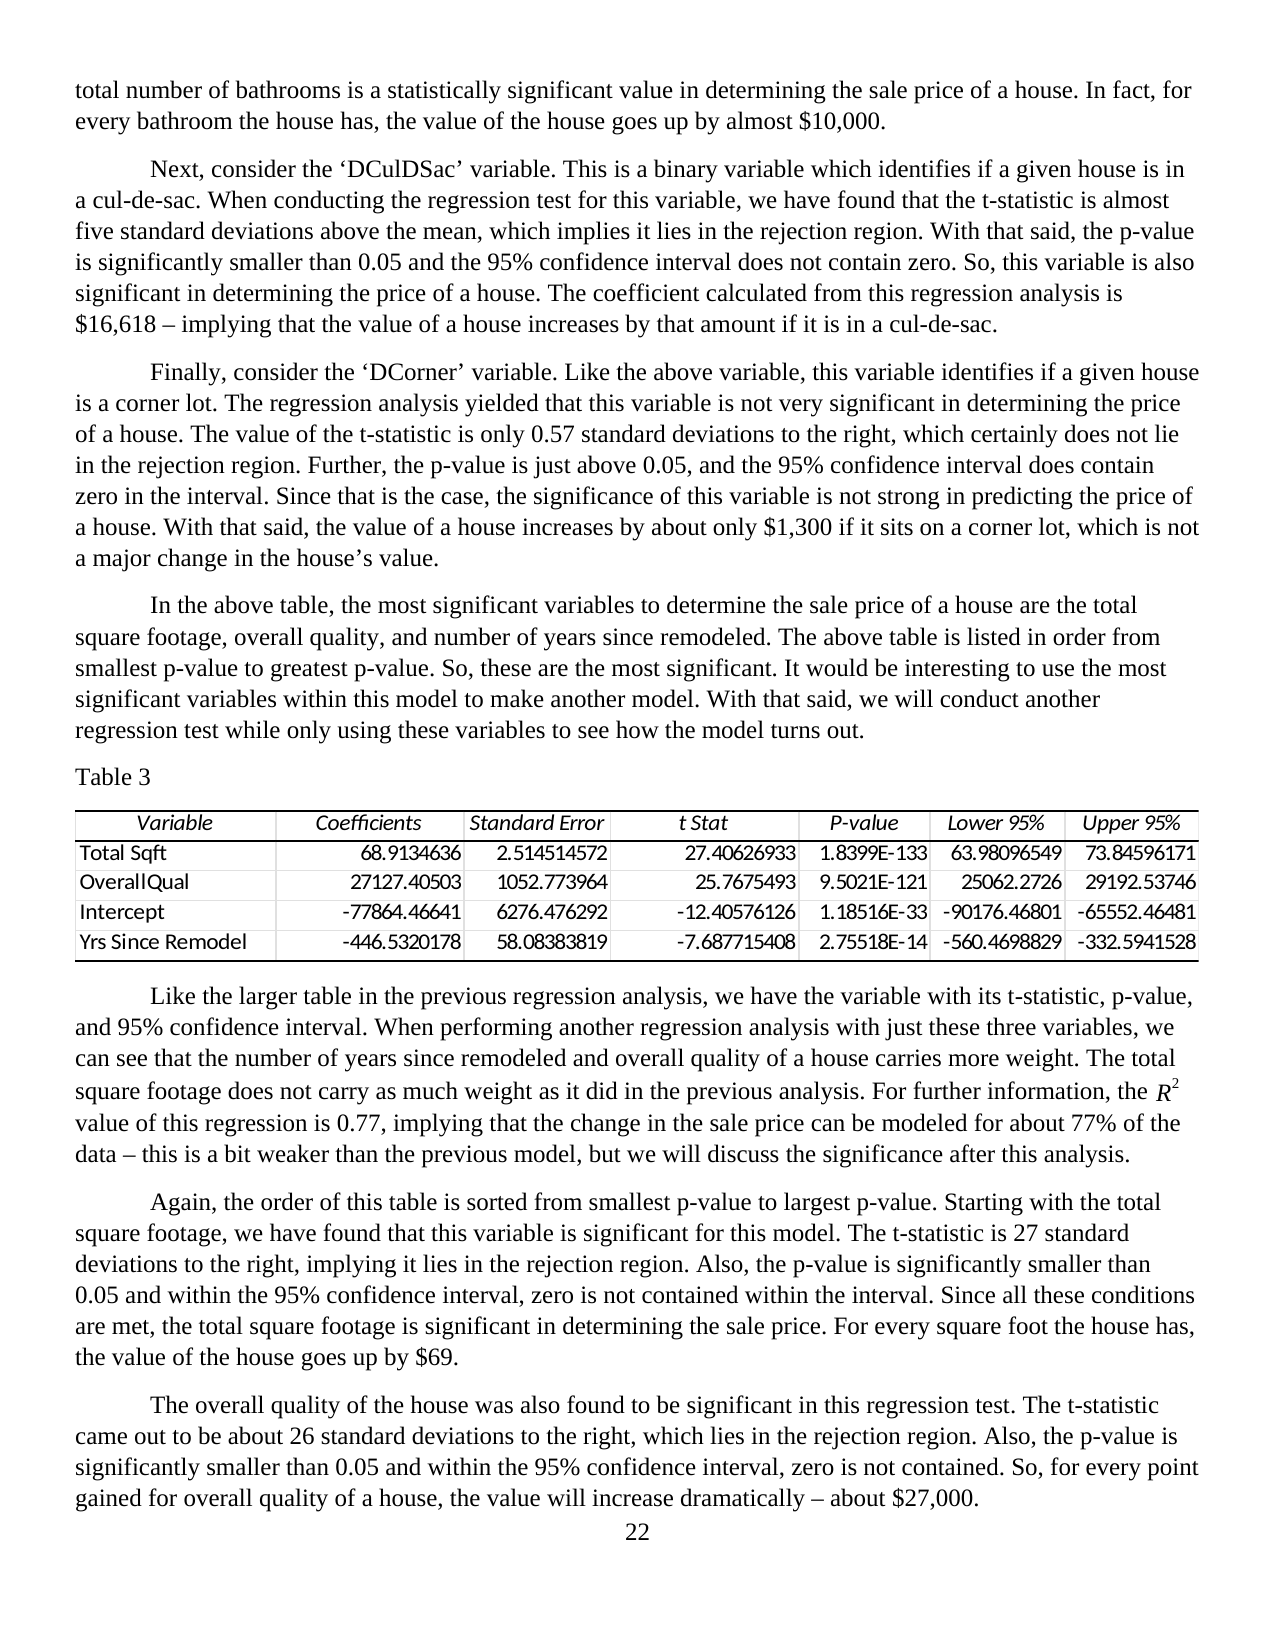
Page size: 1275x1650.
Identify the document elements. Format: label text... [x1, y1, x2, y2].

text The overall quality of the house was also found to be significant in this regression test. The t-statistic came out to be about 26 standard deviations to the right, which lies in the rejection region. Also, the p-value is significantly smaller than 0.05 and within the 95% confidence interval, zero is not contained. So, for every point gained for overall quality of a house, the value will increase dramatically – about $27,000. [75, 1390, 1200, 1512]
text Again, the order of this table is sorted from smallest p-value to largest p-value. Starting with the total square footage, we have found that this variable is significant for this model. The t-statistic is 27 standard deviations to the right, implying it lies in the rejection region. Also, the p-value is significantly smaller than 0.05 and within the 95% confidence interval, zero is not contained within the interval. Since all these conditions are met, the total square footage is significant in determining the sale price. For every square foot the house has, the value of the house goes up by $69. [75, 1187, 1200, 1371]
text Next, consider the ‘DCulDSac’ variable. This is a binary variable which identifies if a given house is in a cul-de-sac. When conducting the regression test for this variable, we have found that the t-statistic is almost five standard deviations above the mean, which implies it lies in the rejection region. With that said, the p-value is significantly smaller than 0.05 and the 95% confidence interval does not contain zero. So, this variable is also significant in determining the price of a house. The coefficient calculated from this regression analysis is $16,618 – implying that the value of a house increases by that amount if it is in a cul-de-sac. [75, 154, 1200, 338]
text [75, 75, 1200, 135]
text Like the larger table in the previous regression analysis, we have the variable with its t-statistic, p-value, and 95% confidence interval. When performing another regression analysis with just these three variables, we can see that the number of years since remodeled and overall quality of a house carries more weight. The total square footage does not carry as much weight as it did in the previous analysis. For further information, the value of this regression is 0.77, implying that the change in the sale price can be modeled for about 77% of the data – this is a bit weaker than the previous model, but we will discuss the significance after this analysis. [75, 981, 1200, 1168]
text Finally, consider the ‘DCorner’ variable. Like the above variable, this variable identifies if a given house is a corner lot. The regression analysis yielded that this variable is not very significant in determining the price of a house. The value of the t-statistic is only 0.57 standard deviations to the right, which certainly does not lie in the rejection region. Further, the p-value is just above 0.05, and the 95% confidence interval does contain zero in the interval. Since that is the case, the significance of this variable is not strong in predicting the price of a house. With that said, the value of a house increases by about only $1,300 if it sits on a corner lot, which is not a major change in the house’s value. [75, 357, 1200, 572]
text In the above table, the most significant variables to determine the sale price of a house are the total square footage, overall quality, and number of years since remodeled. The above table is listed in order from smallest p-value to greatest p-value. So, these are the most significant. It would be interesting to use the most significant variables within this model to make another model. With that said, we will conduct another regression test while only using these variables to see how the model turns out. [75, 591, 1200, 743]
text Table 3 [75, 762, 1200, 791]
